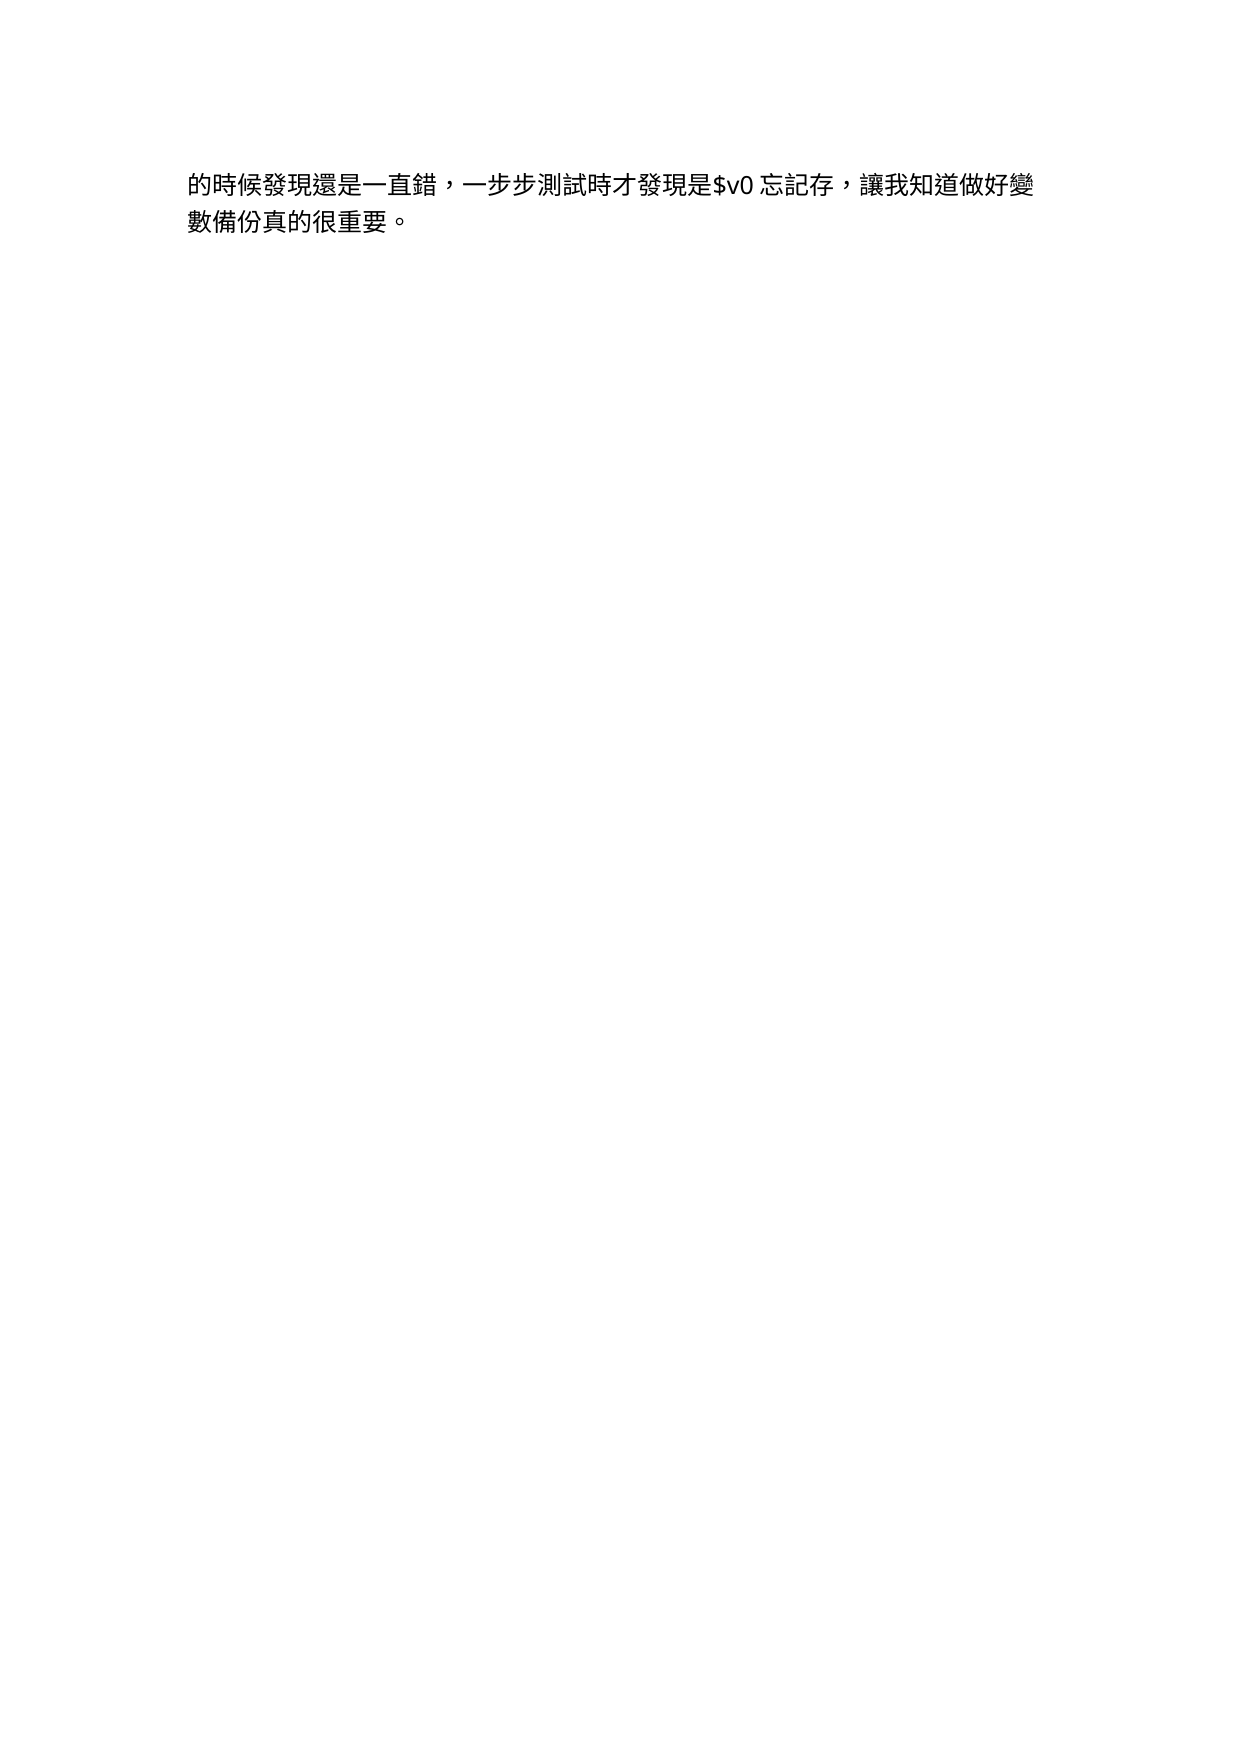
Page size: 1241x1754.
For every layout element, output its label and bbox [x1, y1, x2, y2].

text [187, 164, 1053, 239]
